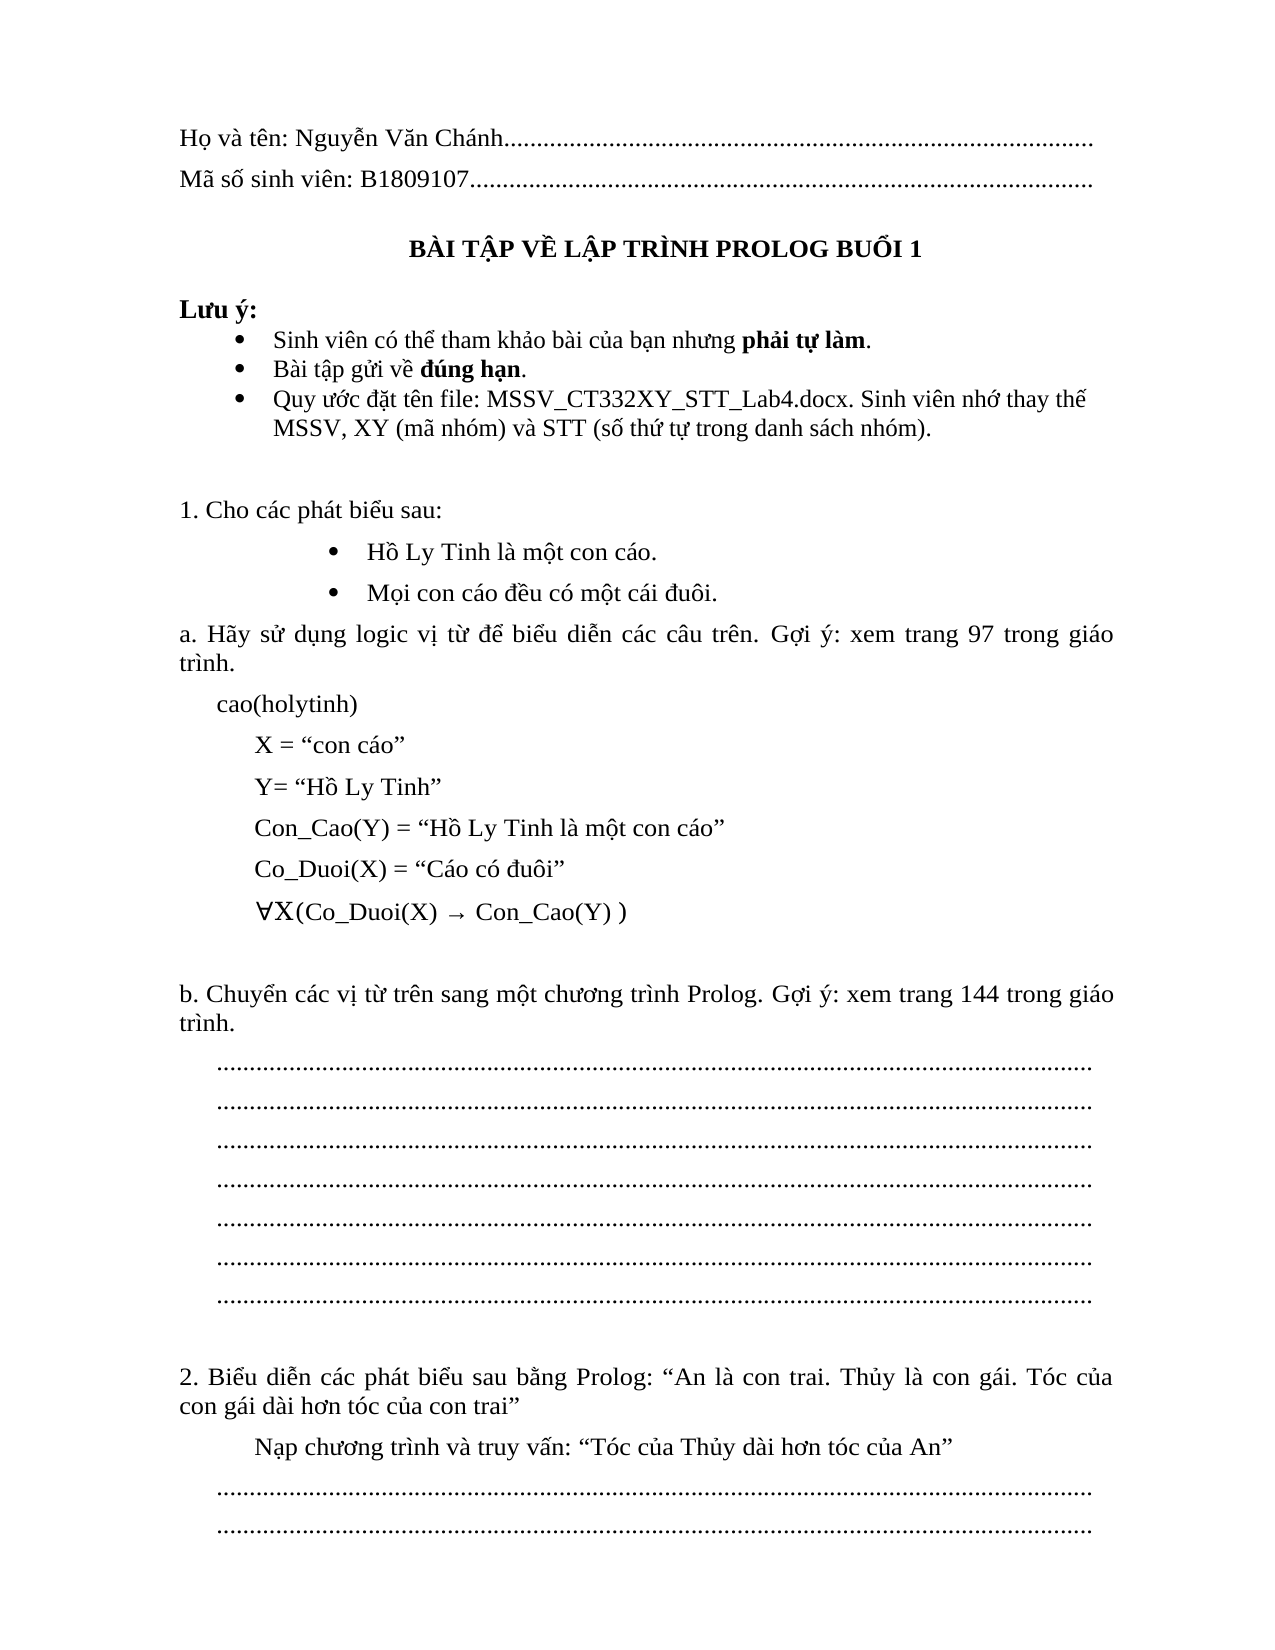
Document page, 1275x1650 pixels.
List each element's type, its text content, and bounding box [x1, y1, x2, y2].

subtitle Y= “Hồ Ly Tinh” [179, 772, 1114, 800]
subtitle Con_Cao(Y) = “Hồ Ly Tinh là một con cáo” [179, 813, 1114, 842]
subtitle a. Hãy sử dụng logic vị từ để biểu diễn các câu trên. Gợi ý: xem trang 97 trong giáo trình. [179, 619, 1114, 677]
subtitle Co_Duoi(X) = “Cáo có đuôi” [179, 854, 1114, 883]
list Sinh viên có thể tham khảo bài của bạn nhưng phải tự làm. [235, 325, 1114, 354]
list Bài tập gửi về đúng hạn. [235, 354, 1114, 383]
text Lưu ý: [179, 293, 1114, 324]
subtitle X = “con cáo” [179, 730, 1114, 759]
list cao(holytinh) [216, 689, 1114, 718]
subtitle 2. Biểu diễn các phát biểu sau bằng Prolog: “An là con trai. Thủy là con gái. Tóc của con gái dài hơn tóc của con trai” [179, 1362, 1114, 1420]
subtitle b. Chuyển các vị từ trên sang một chương trình Prolog. Gợi ý: xem trang 144 trong giáo trình. [179, 979, 1114, 1037]
subtitle Nạp chương trình và truy vấn: “Tóc của Thủy dài hơn tóc của An” [254, 1432, 1114, 1461]
subtitle Hồ Ly Tinh là một con cáo. [329, 537, 1114, 565]
subtitle Mã số sinh viên: B1809107 [179, 164, 1114, 193]
subtitle Mọi con cáo đều có một cái đuôi. [329, 578, 1114, 607]
subtitle Họ và tên: Nguyễn Văn Chánh [179, 123, 1114, 152]
subtitle 1. Cho các phát biểu sau: [179, 495, 1114, 524]
list Quy ước đặt tên file: MSSV_CT332XY_STT_Lab4.docx. Sinh viên nhớ thay thế MSSV, XY (mã nhóm) và STT (số thứ tự trong danh sách nhóm). [235, 384, 1114, 442]
subtitle ∀X(Co_Duoi(X) → Con_Cao(Y) ) [179, 895, 1114, 926]
list BÀI TẬP VỀ LẬP TRÌNH PROLOG BUỔI 1 [217, 234, 1114, 263]
